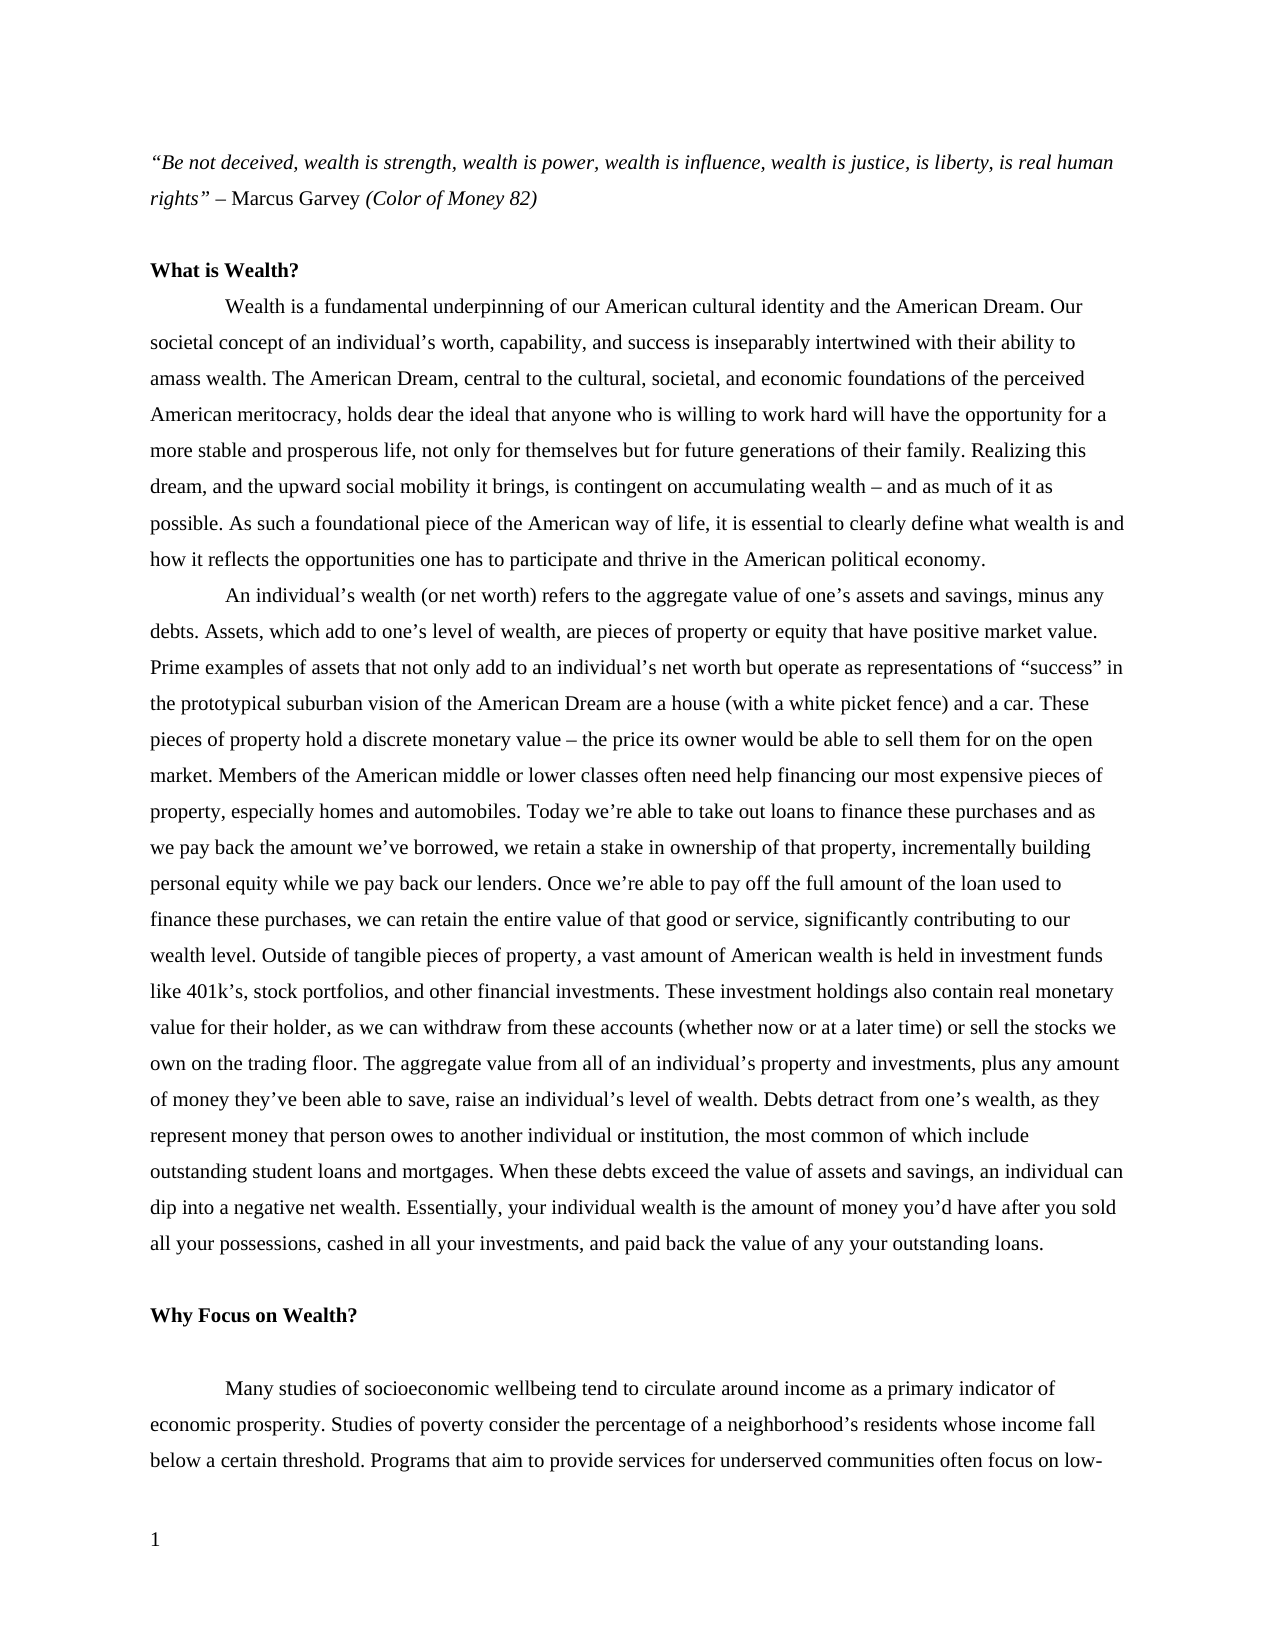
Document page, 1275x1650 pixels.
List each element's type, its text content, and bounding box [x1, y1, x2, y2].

text What is Wealth? [150, 258, 1125, 282]
text “Be not deceived, wealth is strength, wealth is power, wealth is influence, wealth is justice, is liberty, is real human rights” – Marcus Garvey (Color of Money 82) [150, 150, 1125, 210]
text An individual’s wealth (or net worth) refers to the aggregate value of one’s assets and savings, minus any debts. Assets, which add to one’s level of wealth, are pieces of property or equity that have positive market value. Prime examples of assets that not only add to an individual’s net worth but operate as representations of “success” in the prototypical suburban vision of the American Dream are a house (with a white picket fence) and a car. These pieces of property hold a discrete monetary value – the price its owner would be able to sell them for on the open market. Members of the American middle or lower classes often need help financing our most expensive pieces of property, especially homes and automobiles. Today we’re able to take out loans to finance these purchases and as we pay back the amount we’ve borrowed, we retain a stake in ownership of that property, incrementally building personal equity while we pay back our lenders. Once we’re able to pay off the full amount of the loan used to finance these purchases, we can retain the entire value of that good or service, significantly contributing to our wealth level. Outside of tangible pieces of property, a vast amount of American wealth is held in investment funds like 401k’s, stock portfolios, and other financial investments. These investment holdings also contain real monetary value for their holder, as we can withdraw from these accounts (whether now or at a later time) or sell the stocks we own on the trading floor. The aggregate value from all of an individual’s property and investments, plus any amount of money they’ve been able to save, raise an individual’s level of wealth. Debts detract from one’s wealth, as they represent money that person owes to another individual or institution, the most common of which include outstanding student loans and mortgages. When these debts exceed the value of assets and savings, an individual can dip into a negative net wealth. Essentially, your individual wealth is the amount of money you’d have after you sold all your possessions, cashed in all your investments, and paid back the value of any your outstanding loans. [150, 582, 1125, 1255]
text Wealth is a fundamental underpinning of our American cultural identity and the American Dream. Our societal concept of an individual’s worth, capability, and success is inseparably intertwined with their ability to amass wealth. The American Dream, central to the cultural, societal, and economic foundations of the perceived American meritocracy, holds dear the ideal that anyone who is willing to work hard will have the opportunity for a more stable and prosperous life, not only for themselves but for future generations of their family. Realizing this dream, and the upward social mobility it brings, is contingent on accumulating wealth – and as much of it as possible. As such a foundational piece of the American way of life, it is essential to clearly define what wealth is and how it reflects the opportunities one has to participate and thrive in the American political economy. [150, 294, 1125, 571]
text Why Focus on Wealth? [150, 1303, 1125, 1327]
